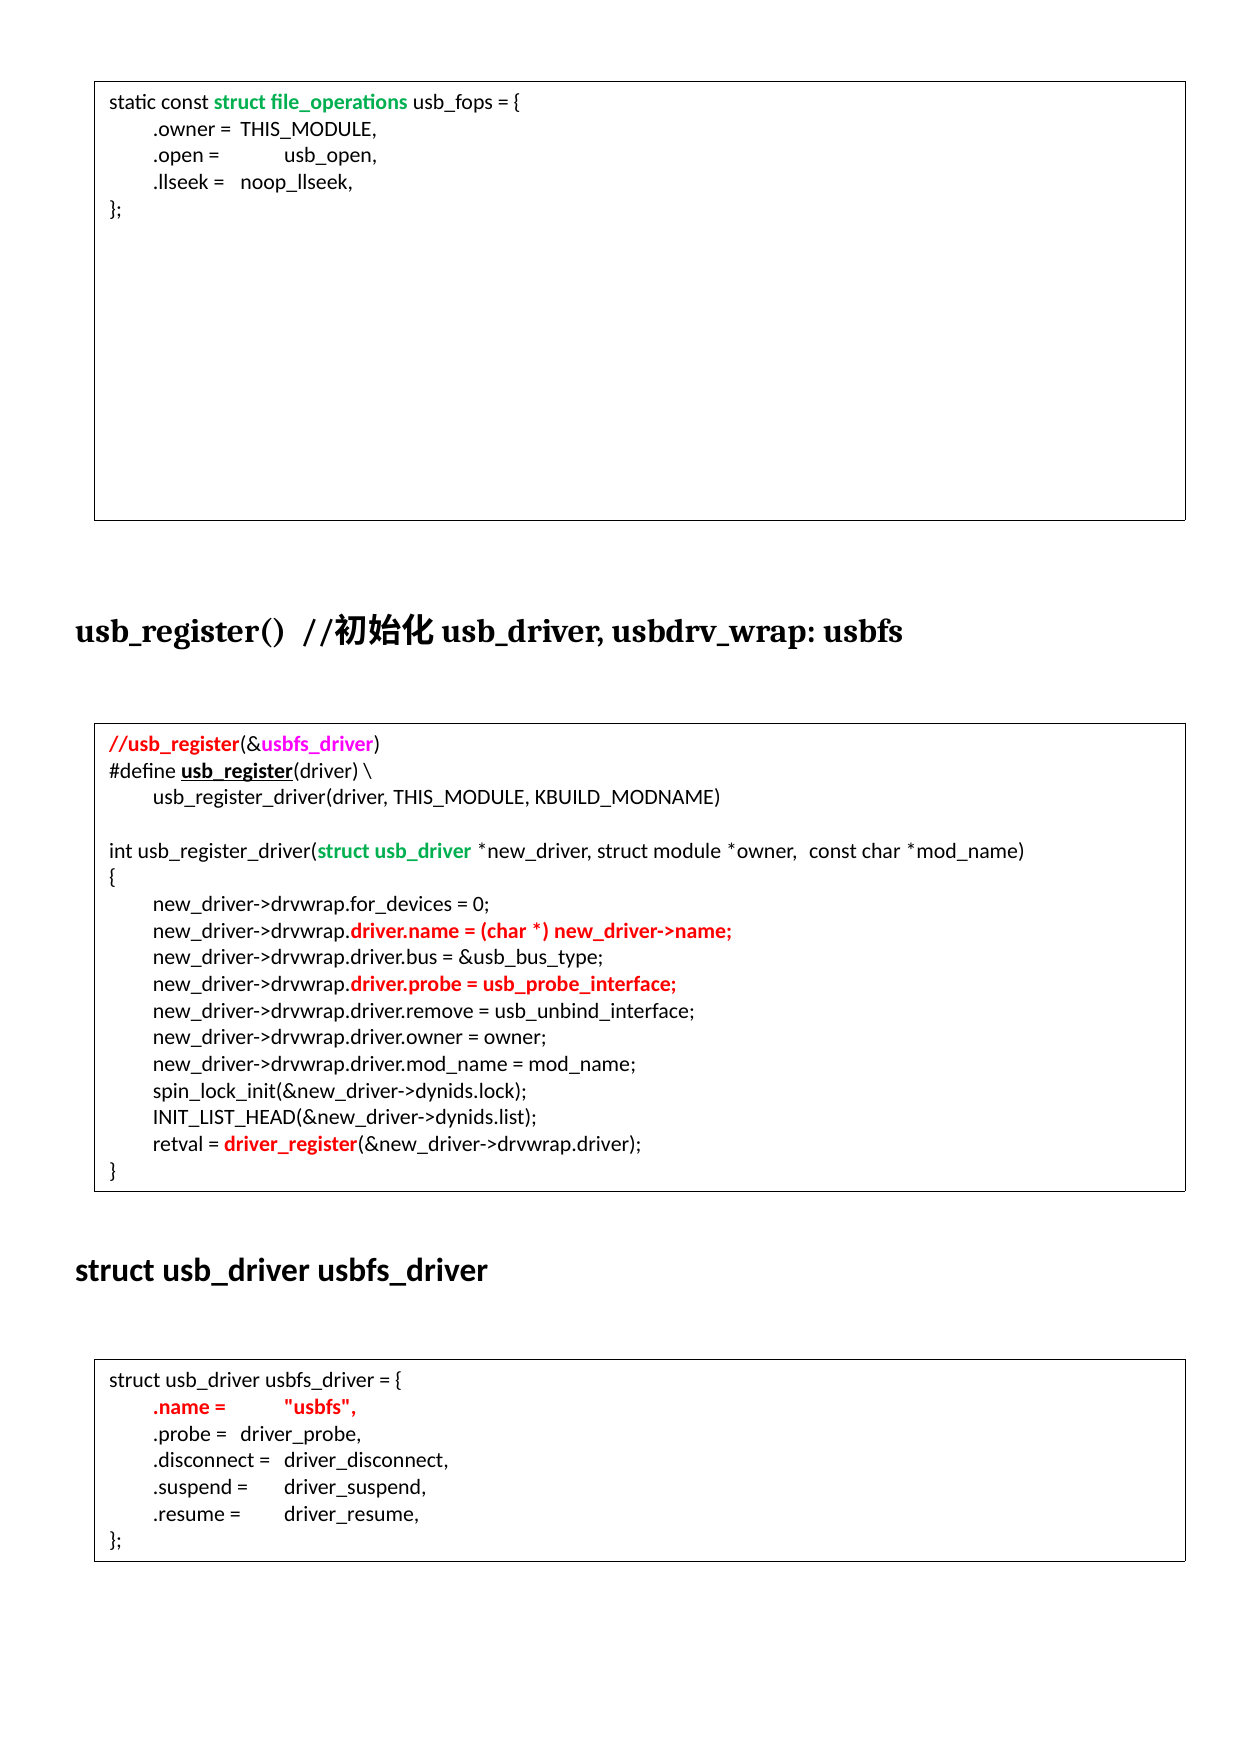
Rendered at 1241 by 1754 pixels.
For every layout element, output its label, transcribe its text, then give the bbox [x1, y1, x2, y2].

subtitle struct usb_driver usbfs_driver [75, 1237, 1165, 1302]
subtitle usb_register() //初始化usb_driver, usbdrv_wrap: usbfs [75, 595, 1165, 660]
